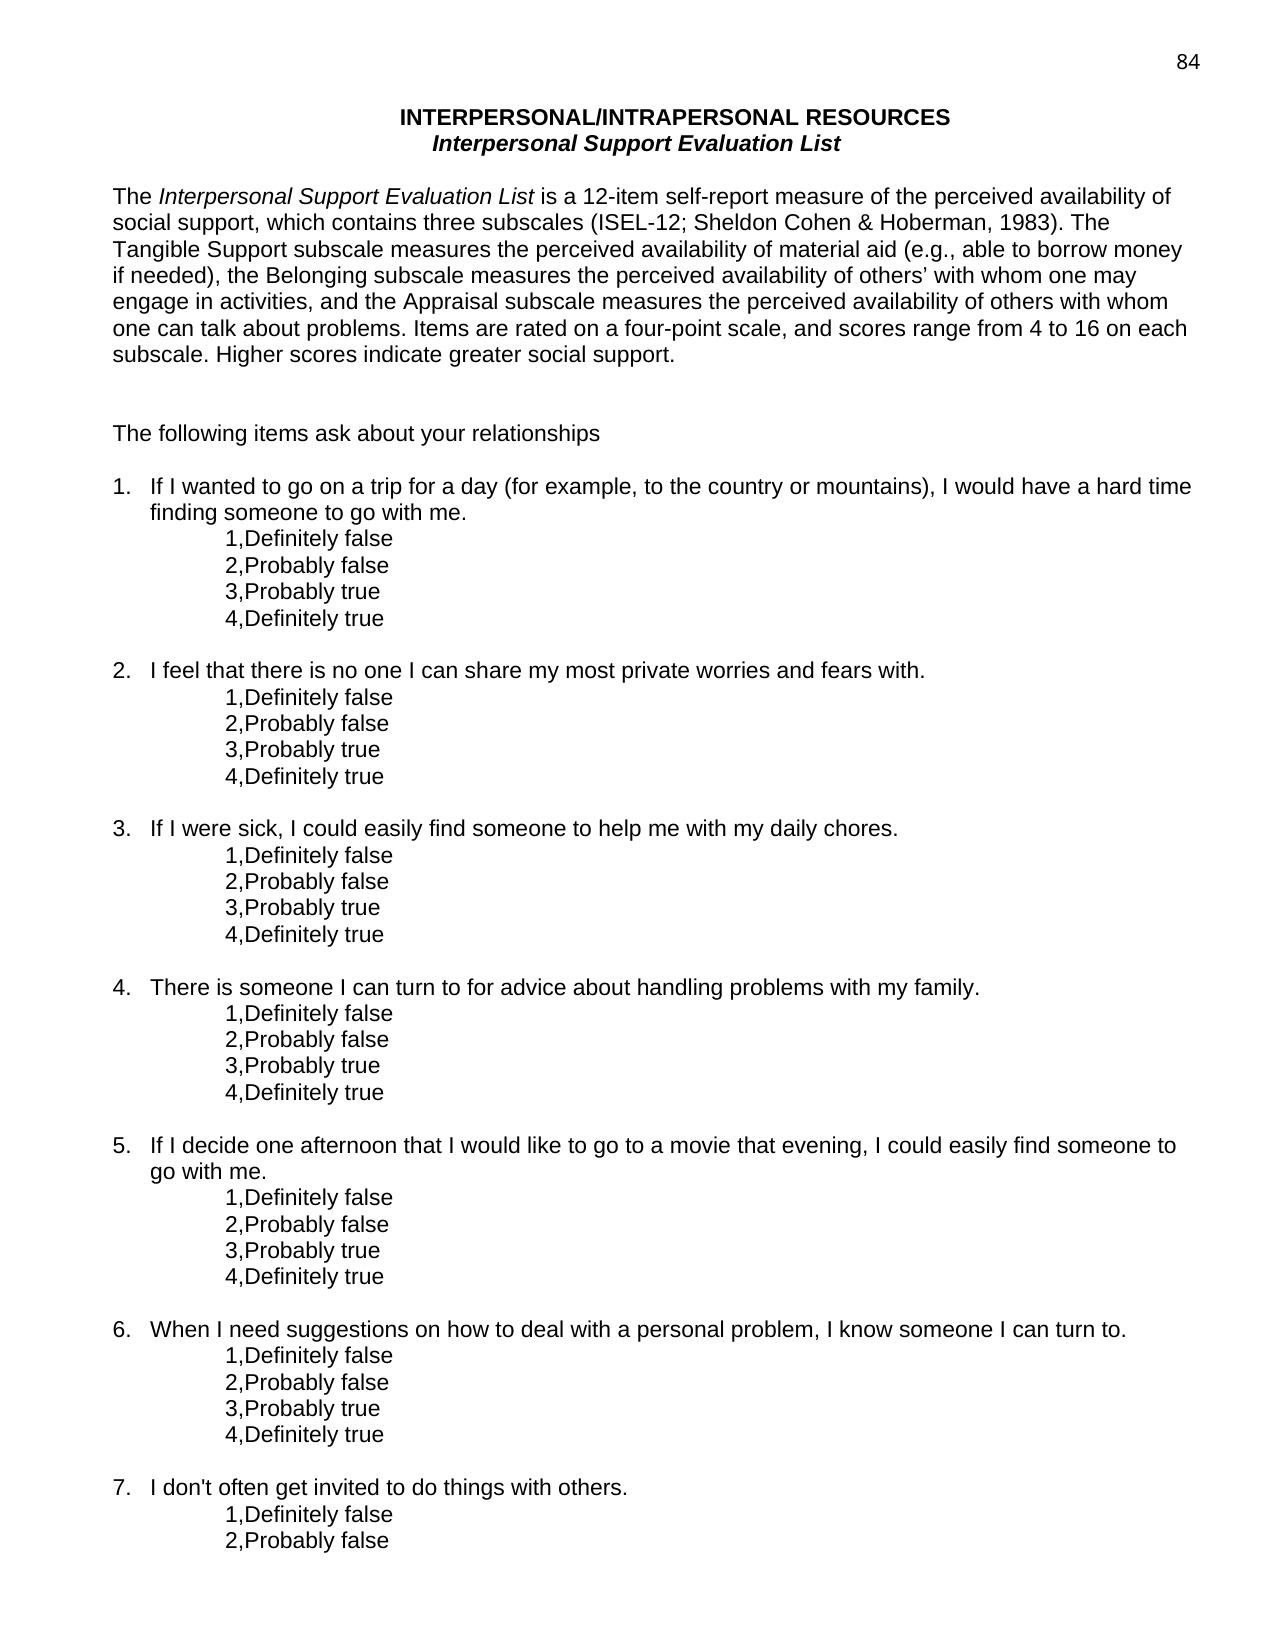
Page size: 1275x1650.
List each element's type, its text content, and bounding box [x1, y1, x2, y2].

list If I decide one afternoon that I would like to go to a movie that evening, I could easily find someone to go with me. [112, 1132, 1200, 1184]
text 1,Definitely false [225, 525, 1200, 552]
text 3,Probably true [225, 578, 1200, 604]
text 4,Definitely true [225, 1263, 1200, 1290]
text 1,Definitely false [225, 1184, 1200, 1211]
text 2,Probably false [225, 868, 1200, 894]
text 1,Definitely false [225, 1342, 1200, 1369]
text 2,Probably false [225, 552, 1200, 578]
subtitle Interpersonal Support Evaluation List [75, 130, 1200, 156]
text 4,Definitely true [225, 921, 1200, 947]
text 1,Definitely false [225, 683, 1200, 710]
text The Interpersonal Support Evaluation List is a 12-item self-report measure of the perceived availability of social support, which contains three subscales (ISEL-12; Sheldon Cohen & Hoberman, 1983). The Tangible Support subscale measures the perceived availability of material aid (e.g., able to borrow money if needed), the Belonging subscale measures the perceived availability of others’ with whom one may engage in activities, and the Appraisal subscale measures the perceived availability of others with whom one can talk about problems. Items are rated on a four-point scale, and scores range from 4 to 16 on each subscale. Higher scores indicate greater social support. [112, 183, 1200, 367]
list I don't often get invited to do things with others. [112, 1474, 1200, 1501]
text 2,Probably false [225, 1211, 1200, 1237]
subtitle INTERPERSONAL/INTRAPERSONAL RESOURCES [150, 104, 1200, 130]
list There is someone I can turn to for advice about handling problems with my family. [112, 973, 1200, 1000]
text 4,Definitely true [225, 1421, 1200, 1448]
text 1,Definitely false [225, 1000, 1200, 1026]
list If I were sick, I could easily find someone to help me with my daily chores. [112, 815, 1200, 842]
text 2,Probably false [225, 1527, 1200, 1553]
text 2,Probably false [225, 1369, 1200, 1395]
text 3,Probably true [225, 1395, 1200, 1421]
list I feel that there is no one I can share my most private worries and fears with. [112, 657, 1200, 683]
text 3,Probably true [225, 736, 1200, 763]
text The following items ask about your relationships [75, 420, 1200, 446]
text 2,Probably false [225, 710, 1200, 736]
text 4,Definitely true [225, 1079, 1200, 1105]
text 3,Probably true [225, 894, 1200, 921]
text 2,Probably false [225, 1026, 1200, 1052]
text 1,Definitely false [225, 1501, 1200, 1527]
text 3,Probably true [225, 1237, 1200, 1263]
text 3,Probably true [225, 1052, 1200, 1079]
text 1,Definitely false [225, 842, 1200, 868]
list If I wanted to go on a trip for a day (for example, to the country or mountains), I would have a hard time finding someone to go with me. [112, 473, 1200, 525]
text 4,Definitely true [225, 604, 1200, 631]
list When I need suggestions on how to deal with a personal problem, I know someone I can turn to. [112, 1316, 1200, 1342]
text 4,Definitely true [225, 763, 1200, 789]
